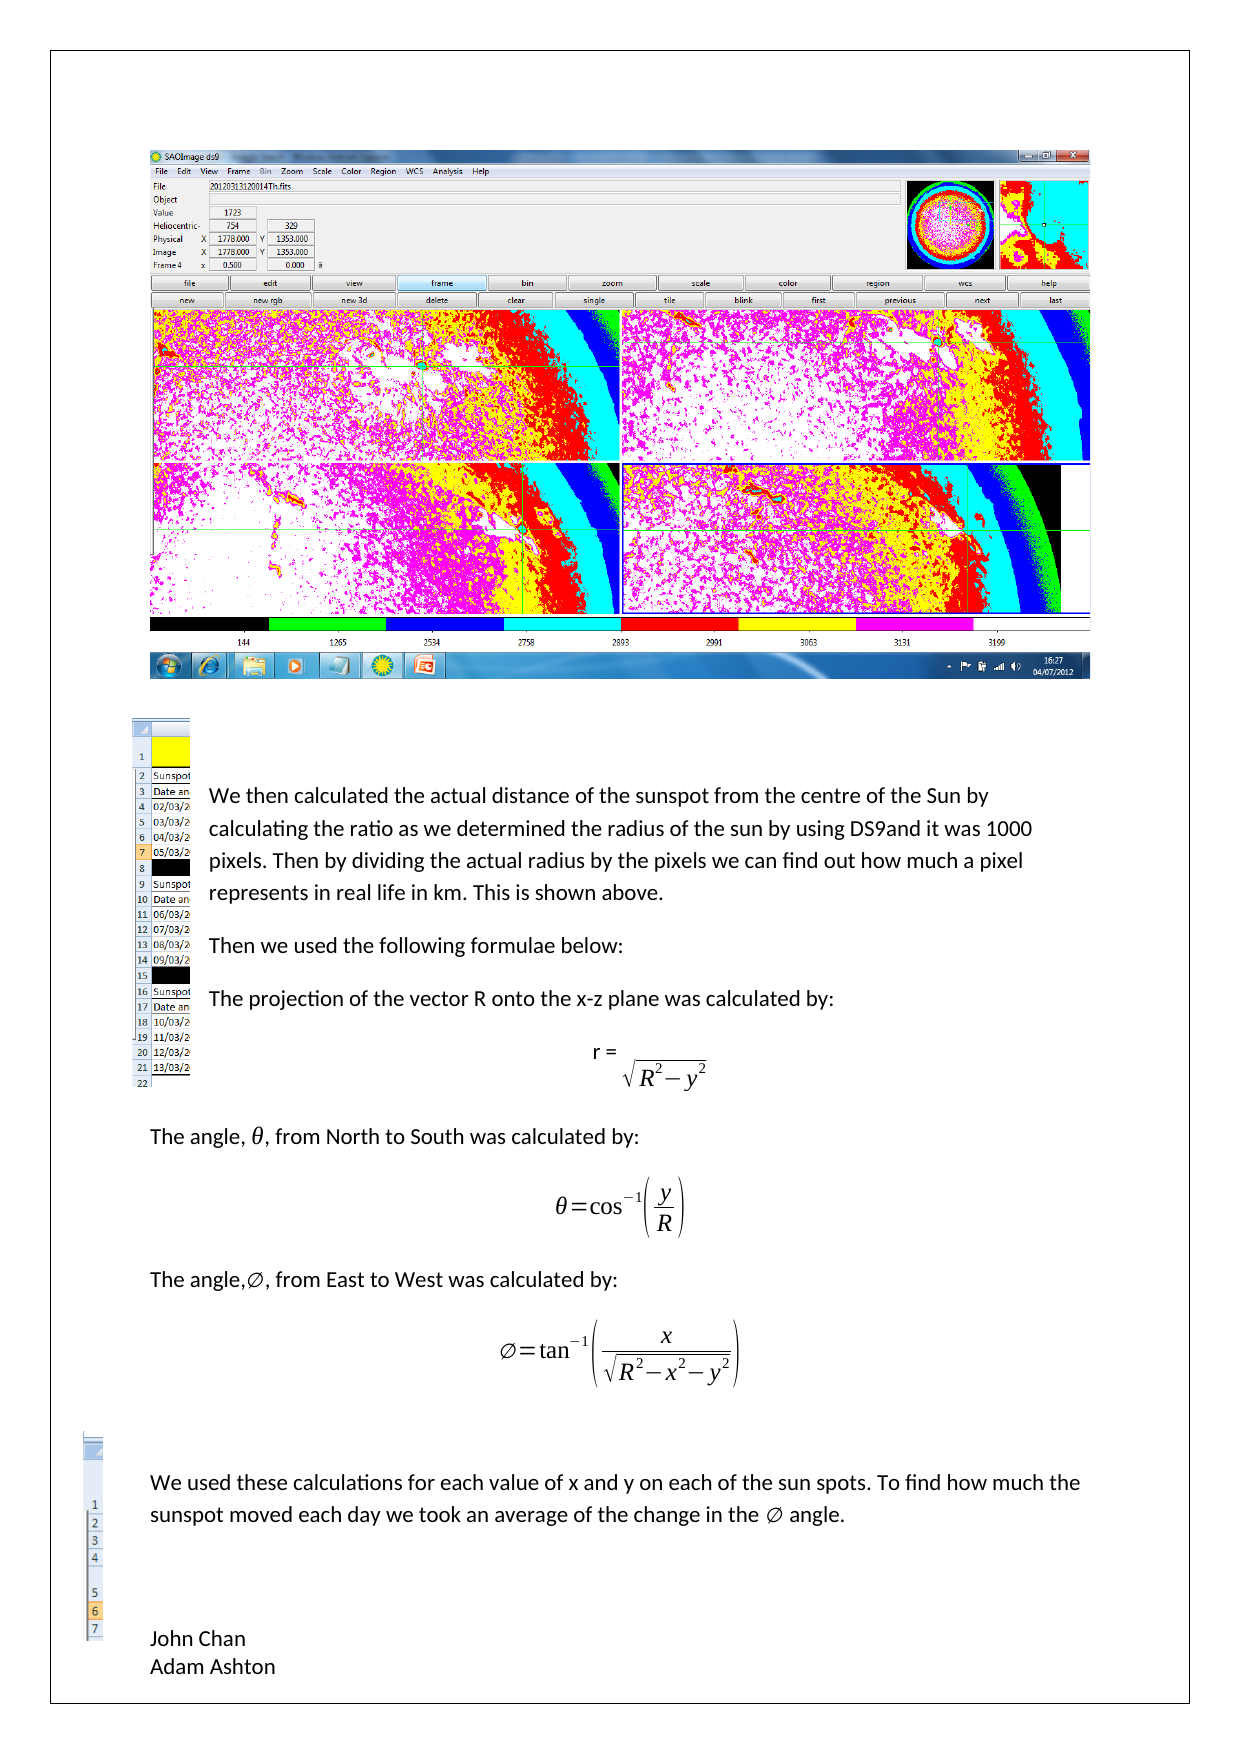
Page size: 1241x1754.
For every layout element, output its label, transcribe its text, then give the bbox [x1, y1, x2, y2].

picture [83, 1431, 101, 1641]
text We used these calculations for each value of x and y on each of the sun spots. To find how much the sunspot moved each day we took an average of the change in the angle. [150, 1468, 1090, 1528]
text Then we used the following formulae below: [189, 931, 1090, 959]
text The angle, , from North to South was calculated by: [150, 1122, 1090, 1150]
text We then calculated the actual distance of the sunspot from the centre of the Sun by calculating the ratio as we determined the radius of the sun by using DS9and it was 1000 pixels. Then by dividing the actual radius by the pixels we can find out how much a pixel represents in real life in km. This is shown above. [189, 782, 1090, 906]
picture [132, 718, 189, 1087]
text The projection of the vector R onto the x-z plane was calculated by: [189, 984, 1090, 1012]
text The angle,, from East to West was calculated by: [150, 1265, 1090, 1293]
text r = [150, 1037, 1090, 1090]
picture [150, 150, 1091, 679]
